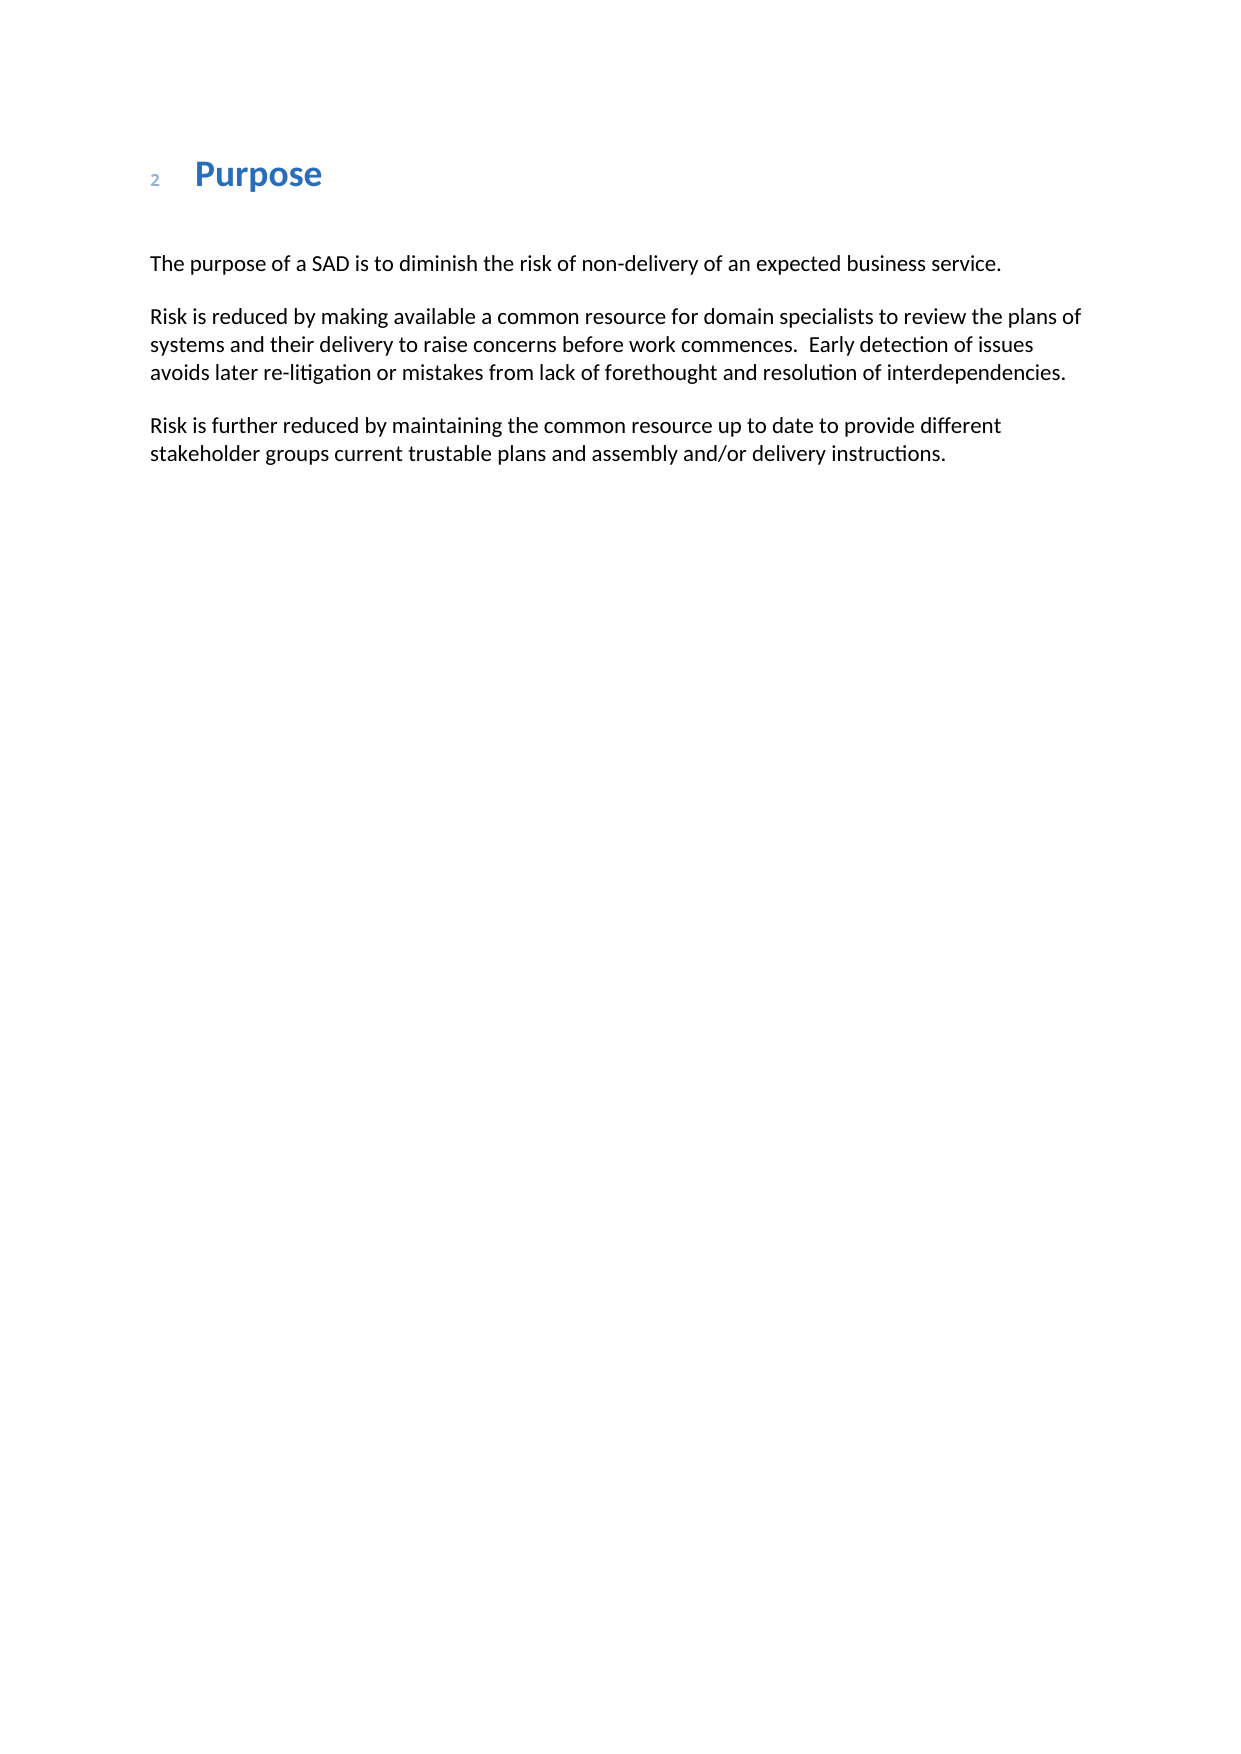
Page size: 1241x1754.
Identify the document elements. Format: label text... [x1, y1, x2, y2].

subtitle Purpose [150, 150, 1090, 196]
text Risk is reduced by making available a common resource for domain specialists to review the plans of systems and their delivery to raise concerns before work commences. Early detection of issues avoids later re-litigation or mistakes from lack of forethought and resolution of interdependencies. [150, 302, 1090, 387]
text Risk is further reduced by maintaining the common resource up to date to provide different stakeholder groups current trustable plans and assembly and/or delivery instructions. [150, 412, 1090, 468]
text The purpose of a SAD is to diminish the risk of non-delivery of an expected business service. [150, 249, 1090, 277]
